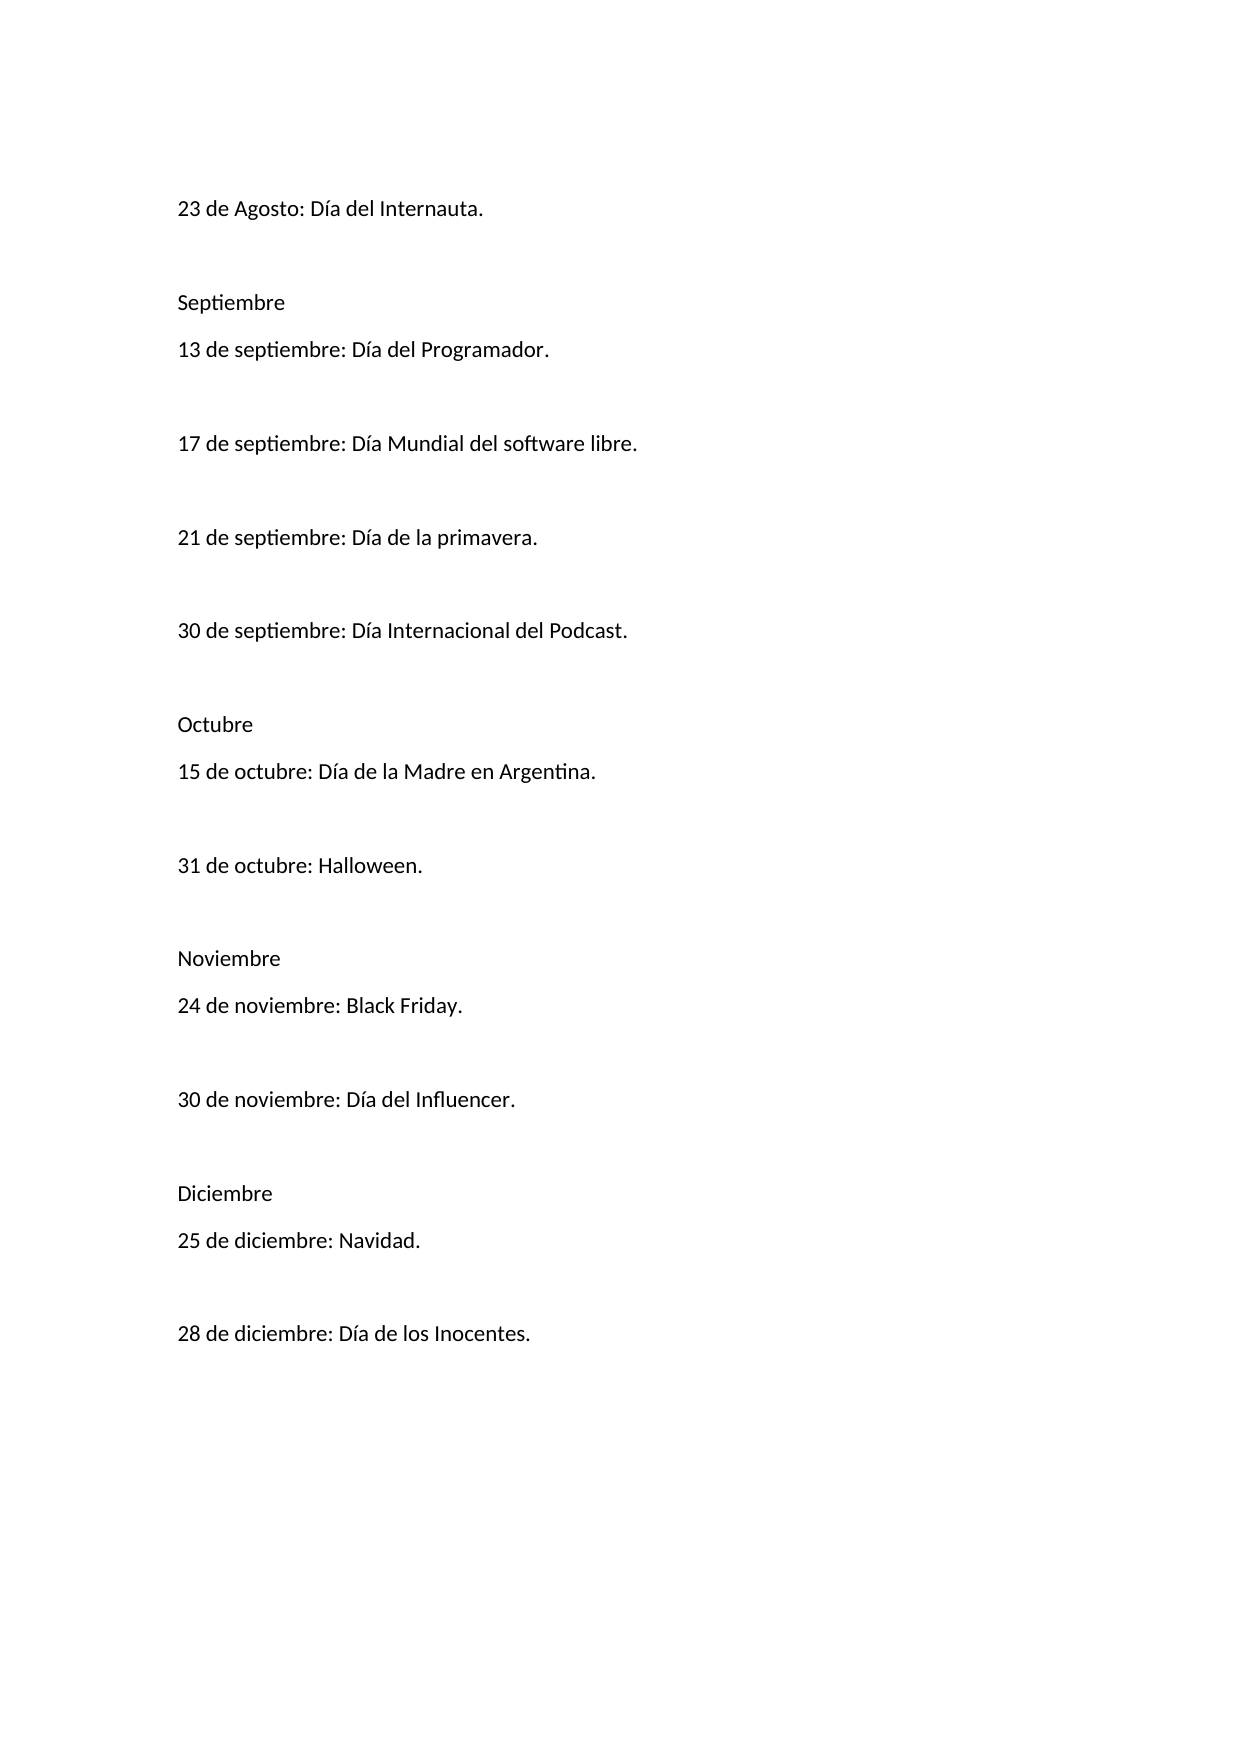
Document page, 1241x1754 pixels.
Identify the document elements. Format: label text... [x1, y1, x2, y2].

text 24 de noviembre: Black Friday. [177, 991, 1063, 1019]
text 28 de diciembre: Día de los Inocentes. [177, 1319, 1063, 1347]
text 17 de septiembre: Día Mundial del software libre. [177, 429, 1063, 457]
text 13 de septiembre: Día del Programador. [177, 335, 1063, 363]
text Octubre [177, 710, 1063, 738]
text 23 de Agosto: Día del Internauta. [177, 194, 1063, 222]
text Noviembre [177, 944, 1063, 972]
text 21 de septiembre: Día de la primavera. [177, 523, 1063, 551]
text Diciembre [177, 1179, 1063, 1207]
text 30 de noviembre: Día del Influencer. [177, 1085, 1063, 1113]
text 31 de octubre: Halloween. [177, 851, 1063, 879]
text 15 de octubre: Día de la Madre en Argentina. [177, 757, 1063, 785]
text 25 de diciembre: Navidad. [177, 1226, 1063, 1254]
text Septiembre [177, 288, 1063, 316]
text 30 de septiembre: Día Internacional del Podcast. [177, 616, 1063, 644]
